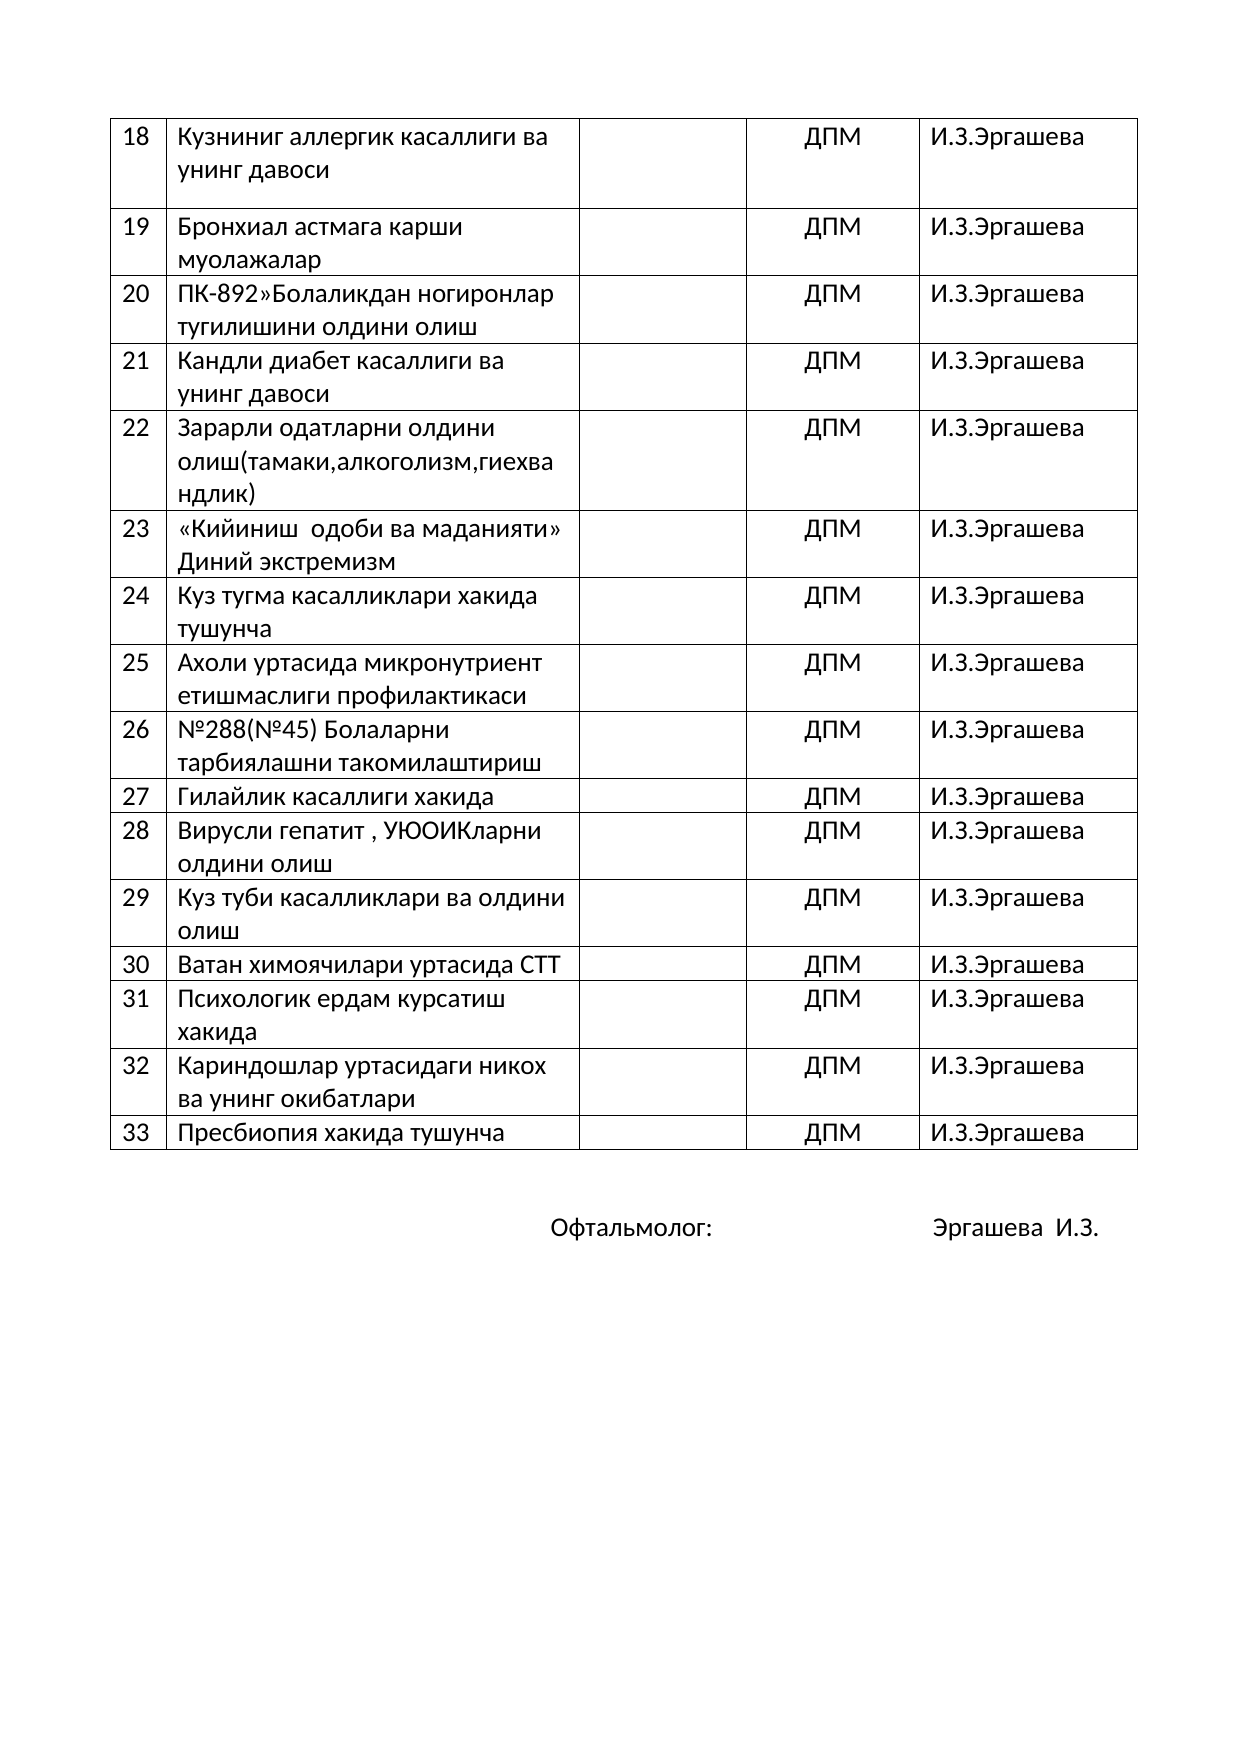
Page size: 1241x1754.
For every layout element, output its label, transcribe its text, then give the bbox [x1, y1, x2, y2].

table_cell Кузниниг аллергик касаллиги ва унинг давоси [167, 119, 579, 208]
table_cell [580, 344, 746, 409]
table_cell [580, 645, 746, 711]
table_cell ДПМ [747, 276, 919, 342]
table_cell И.З.Эргашева [920, 779, 1137, 812]
table_cell [580, 813, 746, 879]
table_cell [580, 209, 746, 275]
table_cell И.З.Эргашева [920, 712, 1137, 778]
table_cell Психологик ердам курсатиш хакида [167, 981, 579, 1047]
table_cell И.З.Эргашева [920, 209, 1137, 275]
table_cell И.З.Эргашева [920, 645, 1137, 711]
table_cell ДПМ [747, 578, 919, 644]
table_cell [580, 947, 746, 980]
table_cell Вирусли гепатит , УЮОИКларни олдини олиш [167, 813, 579, 879]
table_cell И.З.Эргашева [920, 880, 1137, 946]
table_cell 28 [111, 813, 166, 879]
table_cell Куз тугма касалликлари хакида тушунча [167, 578, 579, 644]
text Офтальмолог: Эргашева И.З. [177, 1211, 1152, 1244]
table_cell 32 [111, 1049, 166, 1114]
table_cell Кариндошлар уртасидаги никох ва унинг окибатлари [167, 1049, 579, 1114]
table_cell [580, 511, 746, 577]
table_cell Ватан химоячилари уртасида СТТ [167, 947, 579, 980]
table_cell ДПМ [747, 779, 919, 812]
table_cell [580, 981, 746, 1047]
table_cell ДПМ [747, 813, 919, 879]
table_cell [580, 712, 746, 778]
table_cell ПК-892»Болаликдан ногиронлар тугилишини олдини олиш [167, 276, 579, 342]
table_cell [580, 880, 746, 946]
table_cell И.З.Эргашева [920, 1116, 1137, 1148]
table_cell И.З.Эргашева [920, 578, 1137, 644]
table_cell И.З.Эргашева [920, 813, 1137, 879]
table_cell ДПМ [747, 1116, 919, 1148]
table_cell №288(№45) Болаларни тарбиялашни такомилаштириш [167, 712, 579, 778]
table_cell 23 [111, 511, 166, 577]
table_cell [580, 119, 746, 208]
table_cell ДПМ [747, 947, 919, 980]
table_cell И.З.Эргашева [920, 981, 1137, 1047]
table_cell И.З.Эргашева [920, 276, 1137, 342]
table_cell Кандли диабет касаллиги ва унинг давоси [167, 344, 579, 409]
table_cell ДПМ [747, 119, 919, 208]
table_cell Бронхиал астмага карши муолажалар [167, 209, 579, 275]
table_cell 20 [111, 276, 166, 342]
table_cell 19 [111, 209, 166, 275]
table_cell [580, 578, 746, 644]
table_cell ДПМ [747, 1049, 919, 1114]
table_cell [580, 411, 746, 510]
table_cell И.З.Эргашева [920, 511, 1137, 577]
table_cell Зарарли одатларни олдини олиш(тамаки,алкоголизм,гиехвандлик) [167, 411, 579, 510]
table_cell ДПМ [747, 880, 919, 946]
table_cell ДПМ [747, 209, 919, 275]
table_cell И.З.Эргашева [920, 411, 1137, 510]
table_cell И.З.Эргашева [920, 1049, 1137, 1114]
table_cell ДПМ [747, 411, 919, 510]
table_cell ДПМ [747, 981, 919, 1047]
table_cell [580, 1116, 746, 1148]
table_cell ДПМ [747, 712, 919, 778]
table_cell «Кийиниш одоби ва маданияти» Диний экстремизм [167, 511, 579, 577]
table_cell 33 [111, 1116, 166, 1148]
table_cell 26 [111, 712, 166, 778]
table_cell ДПМ [747, 344, 919, 409]
table_cell [580, 1049, 746, 1114]
table_cell 31 [111, 981, 166, 1047]
table_cell 21 [111, 344, 166, 409]
table_cell ДПМ [747, 511, 919, 577]
table_cell Куз туби касалликлари ва олдини олиш [167, 880, 579, 946]
table_cell И.З.Эргашева [920, 947, 1137, 980]
table_cell Гилайлик касаллиги хакида [167, 779, 579, 812]
table_cell Ахоли уртасида микронутриент етишмаслиги профилактикаси [167, 645, 579, 711]
table_cell [580, 276, 746, 342]
table_cell Пресбиопия хакида тушунча [167, 1116, 579, 1148]
table_cell 27 [111, 779, 166, 812]
table_cell И.З.Эргашева [920, 119, 1137, 208]
table_cell И.З.Эргашева [920, 344, 1137, 409]
table_cell ДПМ [747, 645, 919, 711]
table_cell 22 [111, 411, 166, 510]
table_cell 25 [111, 645, 166, 711]
table_cell 29 [111, 880, 166, 946]
table_cell 18 [111, 119, 166, 208]
table_cell [580, 779, 746, 812]
table_cell 30 [111, 947, 166, 980]
table_cell 24 [111, 578, 166, 644]
